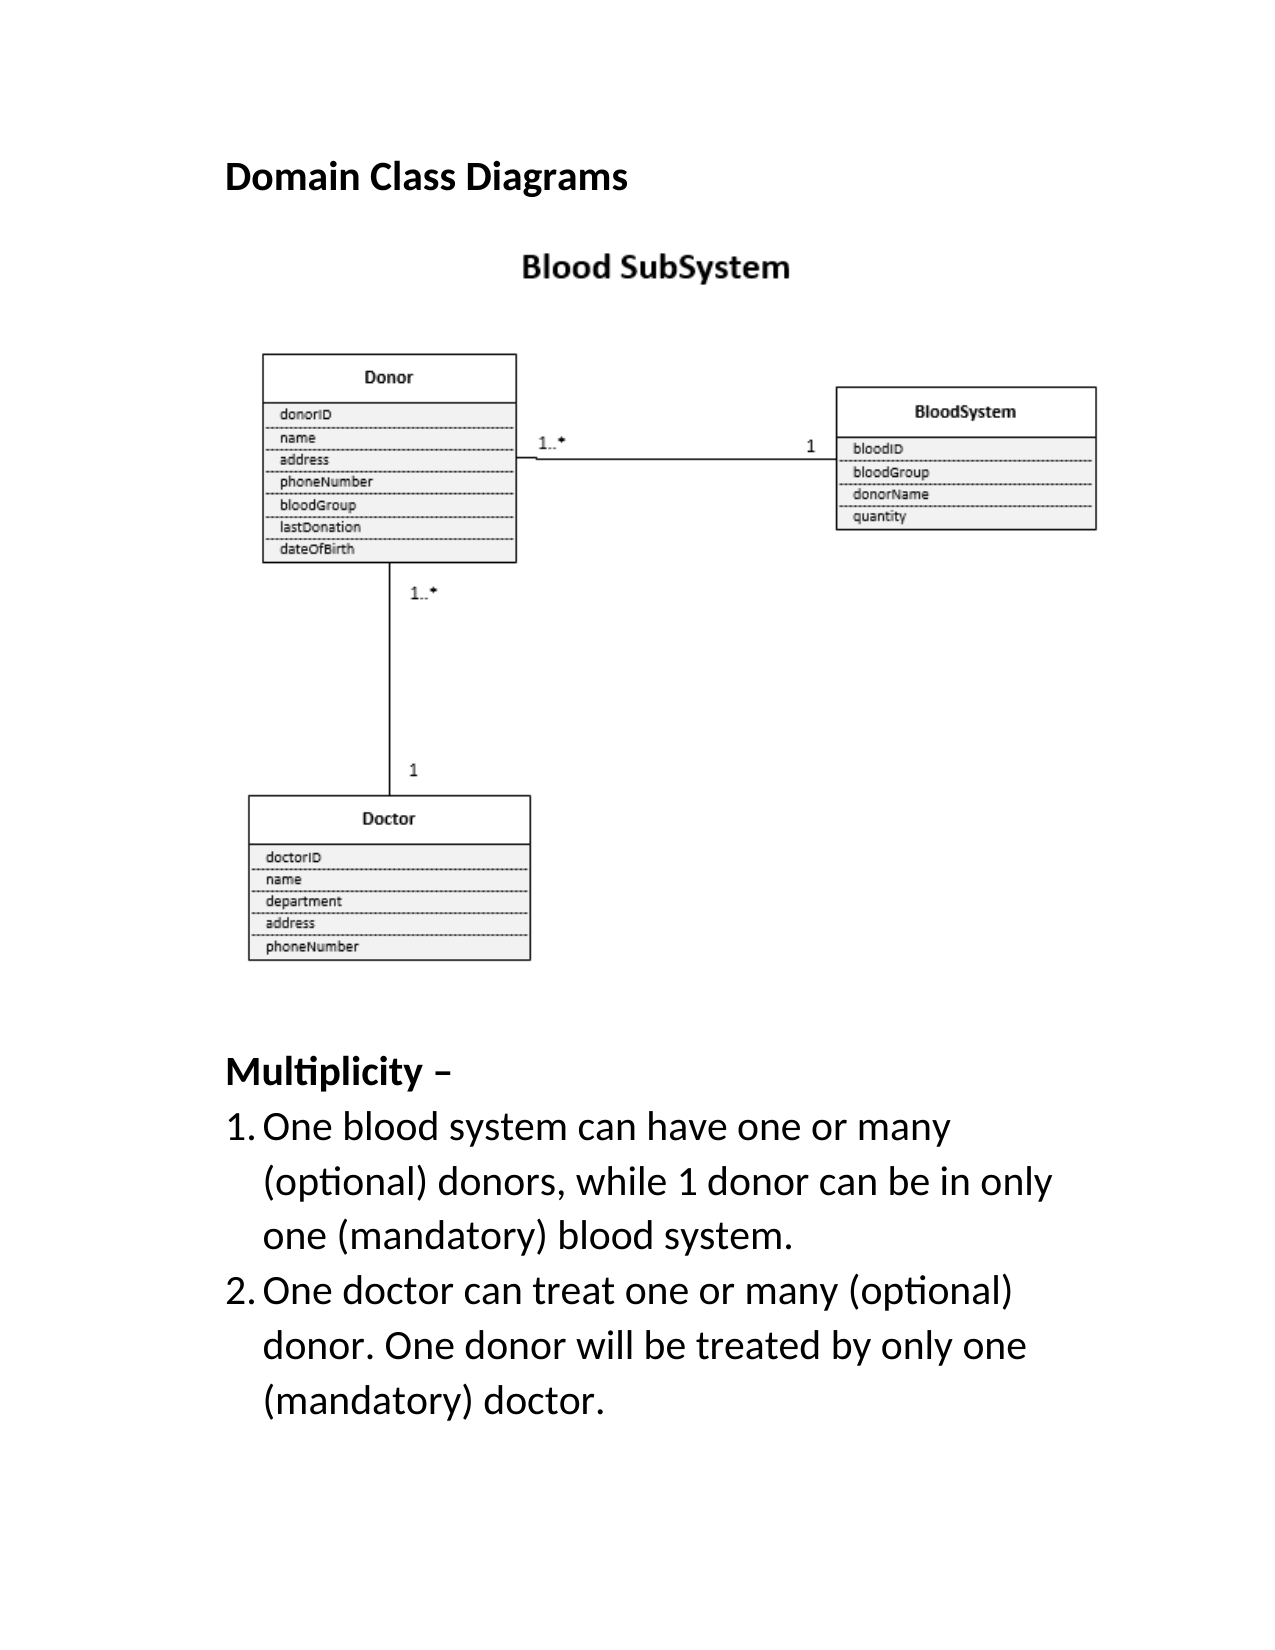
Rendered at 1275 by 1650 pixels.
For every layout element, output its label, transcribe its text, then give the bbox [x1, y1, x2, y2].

picture [225, 203, 1119, 1041]
list One doctor can treat one or many (optional) donor. One donor will be treated by only one (mandatory) doctor. [225, 1264, 1125, 1425]
list One blood system can have one or many (optional) donors, while 1 donor can be in only one (mandatory) blood system. [225, 1099, 1125, 1260]
